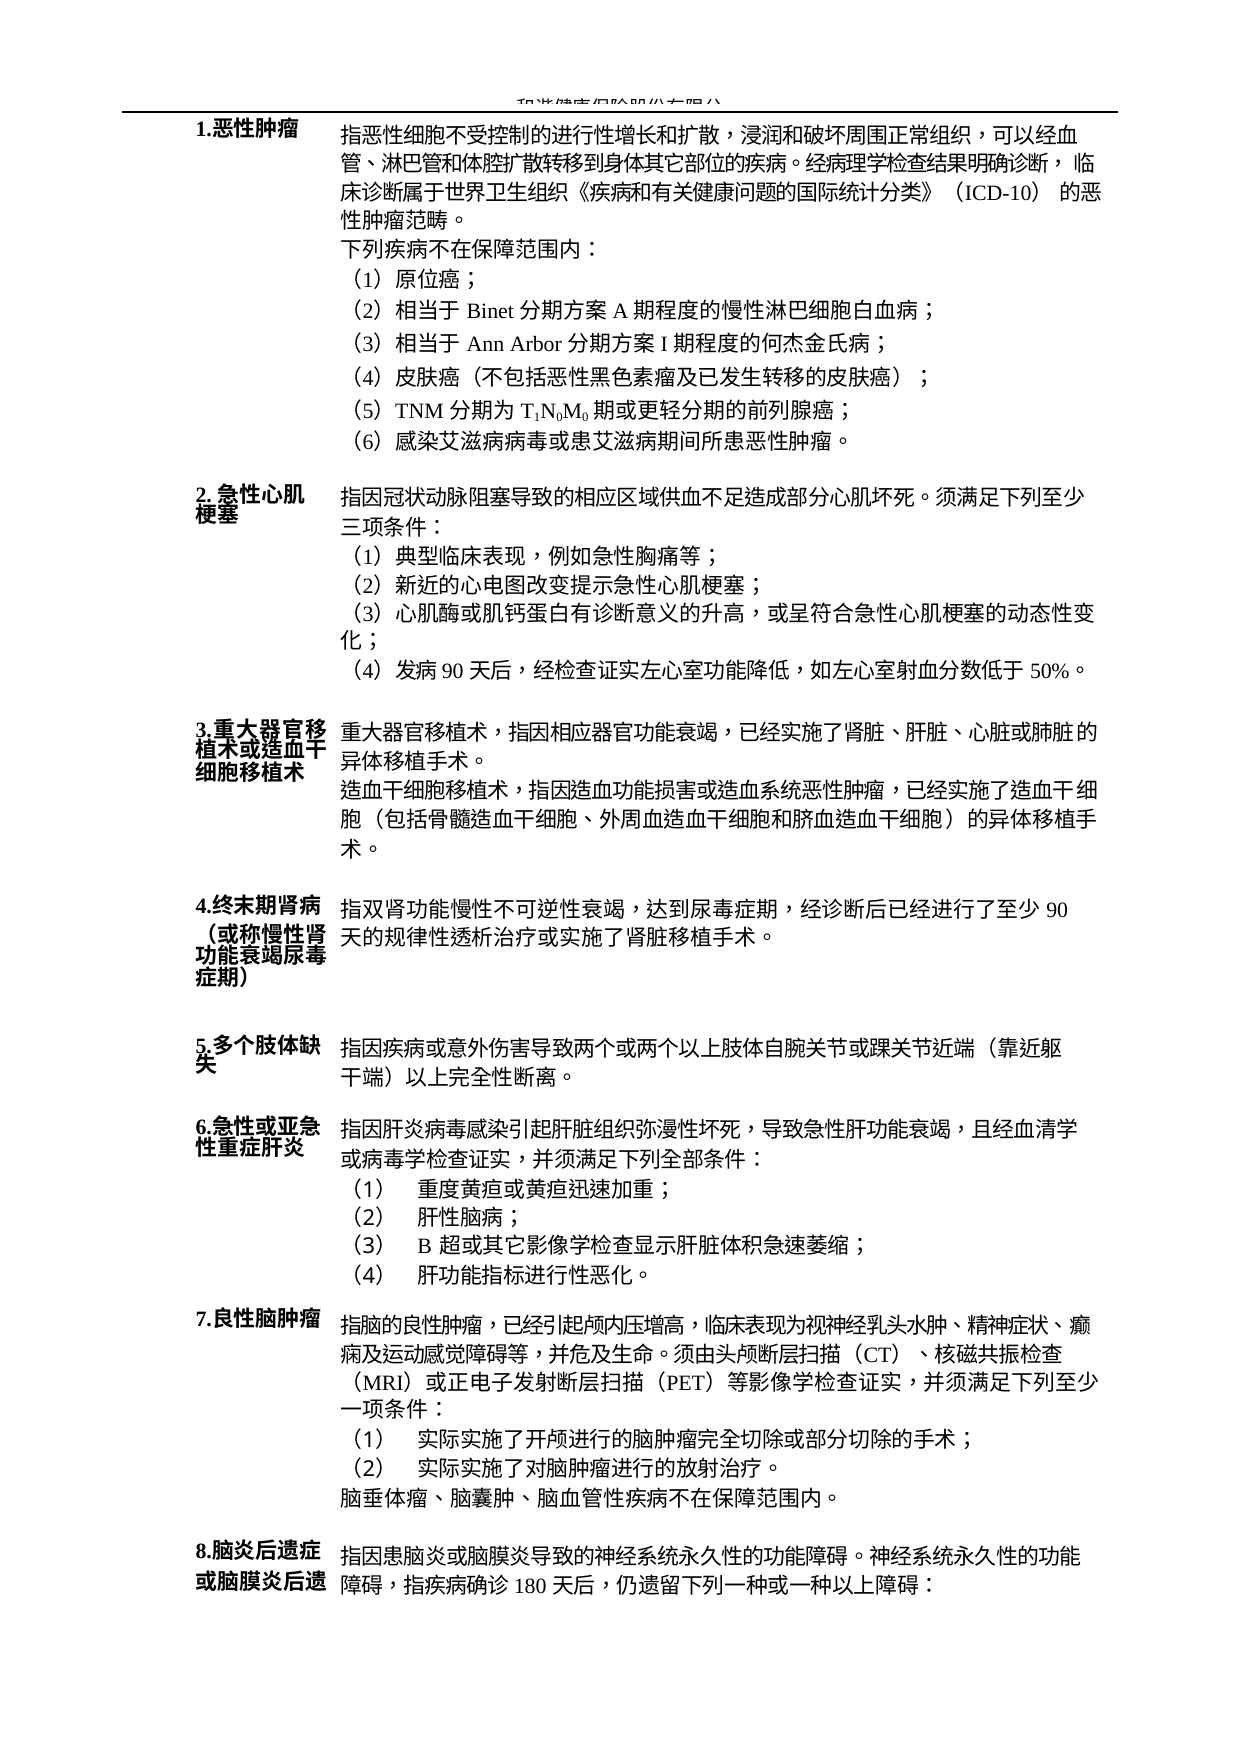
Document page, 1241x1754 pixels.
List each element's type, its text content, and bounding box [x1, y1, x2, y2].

table_header 指恶性细胞不受控制的进行性增长和扩散，浸润和破坏周围正常组织，可以经血管、淋巴管和体腔扩散转移到身体其它部位的疾病。经病理学检查结果明确诊断， 临床诊断属于世界卫生组织《疾病和有关健康问题的国际统计分类》（ICD-10） 的恶性肿瘤范畴。 下列疾病不在保障范围内： （1）原位癌； （2）相当于 Binet 分期方案 A 期程度的慢性淋巴细胞白血病； （3）相当于 Ann Arbor 分期方案 I 期程度的何杰金氏病； （4）皮肤癌（不包括恶性黑色素瘤及已发生转移的皮肤癌）； （5）TNM 分期为 T1N0M0 期或更轻分期的前列腺癌； （6）感染艾滋病病毒或患艾滋病期间所患恶性肿瘤。 [334, 113, 1118, 472]
table_cell 指脑的良性肿瘤，已经引起颅内压增高，临床表现为视神经乳头水肿、精神症状、癫痫及运动感觉障碍等，并危及生命。须由头颅断层扫描（CT）、核磁共振检查 （MRI）或正电子发射断层扫描（PET）等影像学检查证实，并须满足下列至少一项条件： 实际实施了开颅进行的脑肿瘤完全切除或部分切除的手术； 实际实施了对脑肿瘤进行的放射治疗。 脑垂体瘤、脑囊肿、脑血管性疾病不在保障范围内。 [334, 1301, 1118, 1528]
table_cell 6.急性或亚急性重症肝炎 [122, 1105, 334, 1301]
table_cell 7.良性脑肿瘤 [122, 1301, 334, 1528]
table_cell 指双肾功能慢性不可逆性衰竭，达到尿毒症期，经诊断后已经进行了至少 90 天的规律性透析治疗或实施了肾脏移植手术。 [334, 879, 1118, 1023]
table_cell 2. 急性心肌梗塞 [122, 472, 334, 703]
table_cell 3.重大器官移植术或造血干细胞移植术 [122, 703, 334, 879]
table_cell 4.终末期肾病 （或称慢性肾功能衰竭尿毒症期） [122, 879, 334, 1023]
table_cell 指因患脑炎或脑膜炎导致的神经系统永久性的功能障碍。神经系统永久性的功能障碍，指疾病确诊 180 天后，仍遗留下列一种或一种以上障碍： [334, 1529, 1118, 1599]
table_cell 指因冠状动脉阻塞导致的相应区域供血不足造成部分心肌坏死。须满足下列至少三项条件： （1）典型临床表现，例如急性胸痛等； （2）新近的心电图改变提示急性心肌梗塞； （3）心肌酶或肌钙蛋白有诊断意义的升高，或呈符合急性心肌梗塞的动态性变化； （4）发病 90 天后，经检查证实左心室功能降低，如左心室射血分数低于 50%。 [334, 472, 1118, 703]
table_header 1.恶性肿瘤 [122, 113, 334, 472]
table_cell 重大器官移植术，指因相应器官功能衰竭，已经实施了肾脏、肝脏、心脏或肺脏的异体移植手术。 造血干细胞移植术，指因造血功能损害或造血系统恶性肿瘤，已经实施了造血干细胞（包括骨髓造血干细胞、外周血造血干细胞和脐血造血干细胞）的异体移植手术。 [334, 703, 1118, 879]
table_cell 指因肝炎病毒感染引起肝脏组织弥漫性坏死，导致急性肝功能衰竭，且经血清学或病毒学检查证实，并须满足下列全部条件： 重度黄疸或黄疸迅速加重； 肝性脑病； B 超或其它影像学检查显示肝脏体积急速萎缩； 肝功能指标进行性恶化。 [334, 1105, 1118, 1301]
table_cell 5.多个肢体缺失 [122, 1023, 334, 1105]
table_cell 指因疾病或意外伤害导致两个或两个以上肢体自腕关节或踝关节近端（靠近躯干端）以上完全性断离。 [334, 1023, 1118, 1105]
table_cell 8.脑炎后遗症 或脑膜炎后遗 [122, 1529, 334, 1599]
